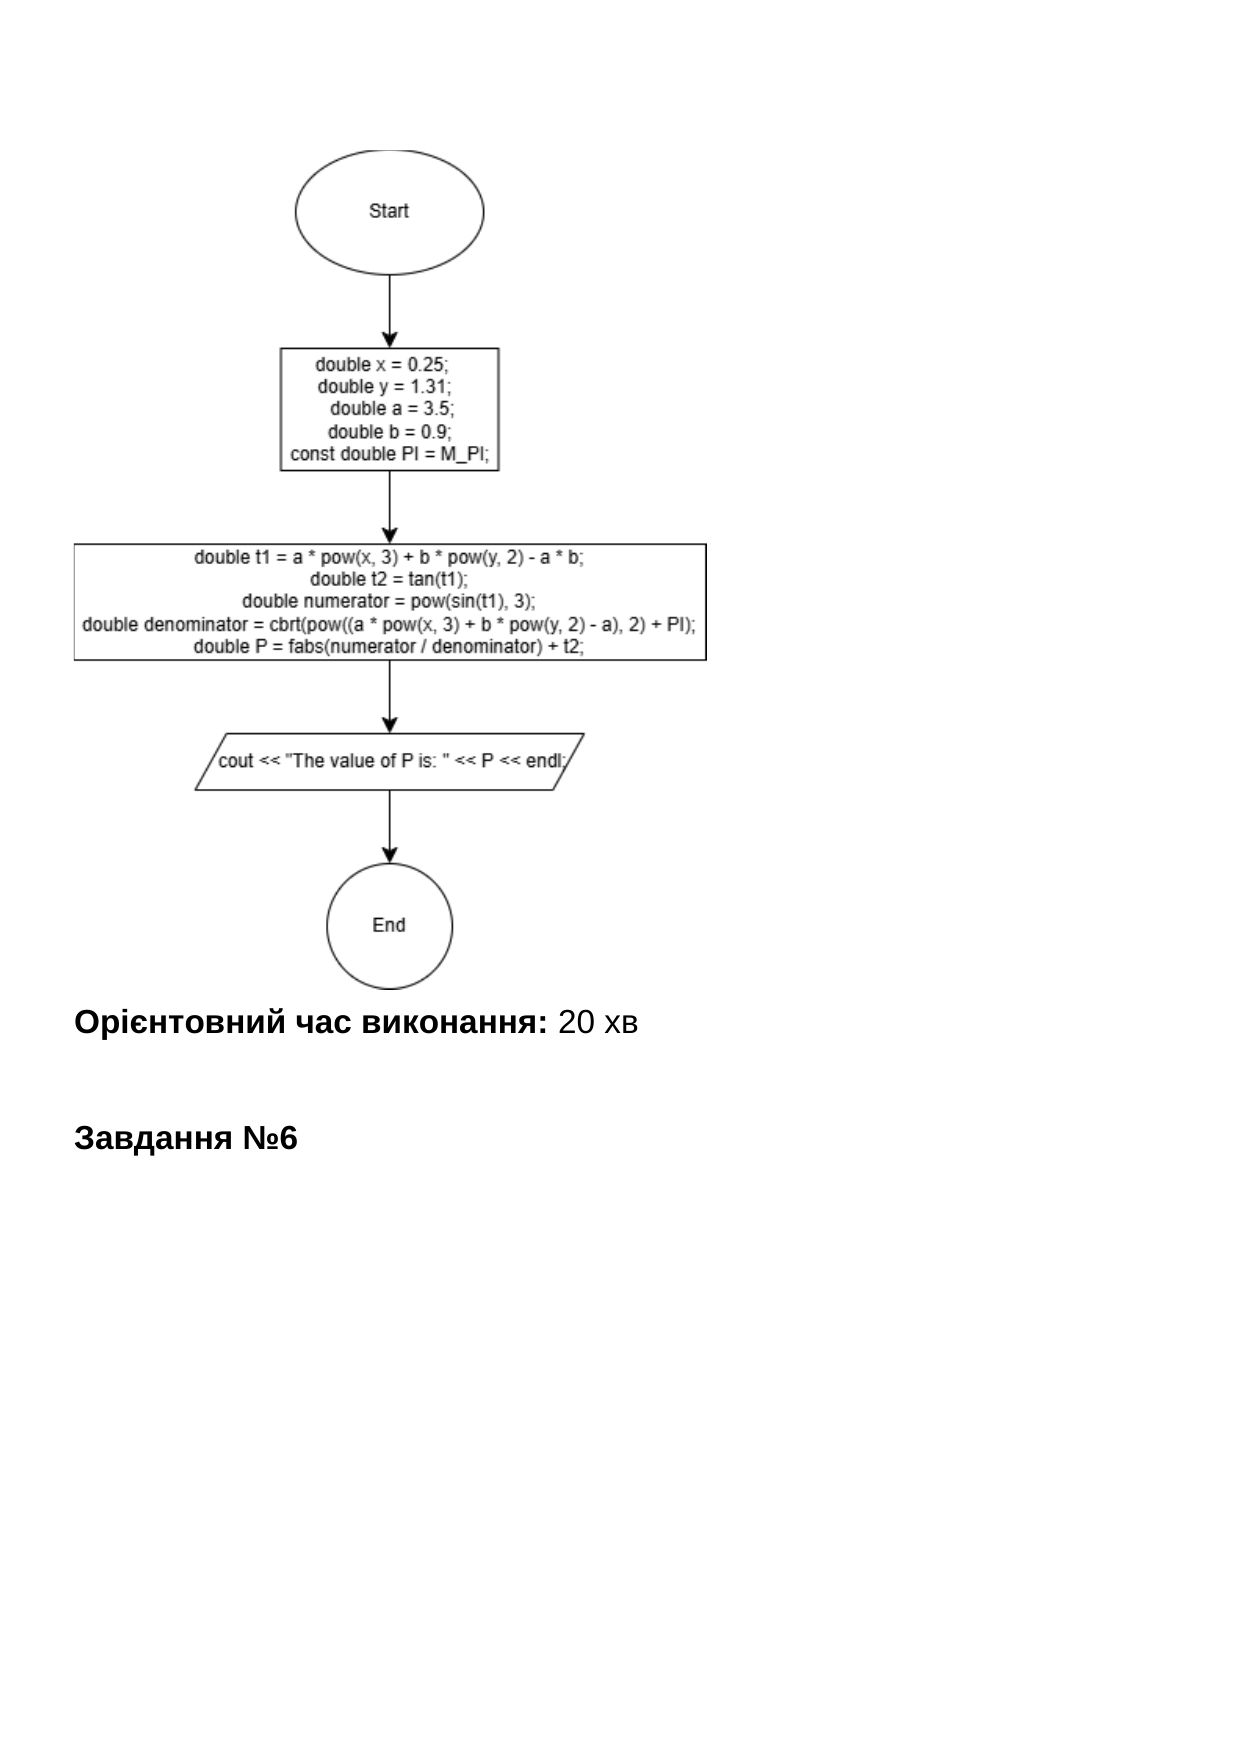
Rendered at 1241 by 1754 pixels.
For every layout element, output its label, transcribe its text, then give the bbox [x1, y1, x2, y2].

text Орієнтовний час виконання: 20 хв [74, 1003, 1165, 1041]
picture [73, 150, 707, 990]
text Завдання №6 [74, 1118, 1165, 1156]
